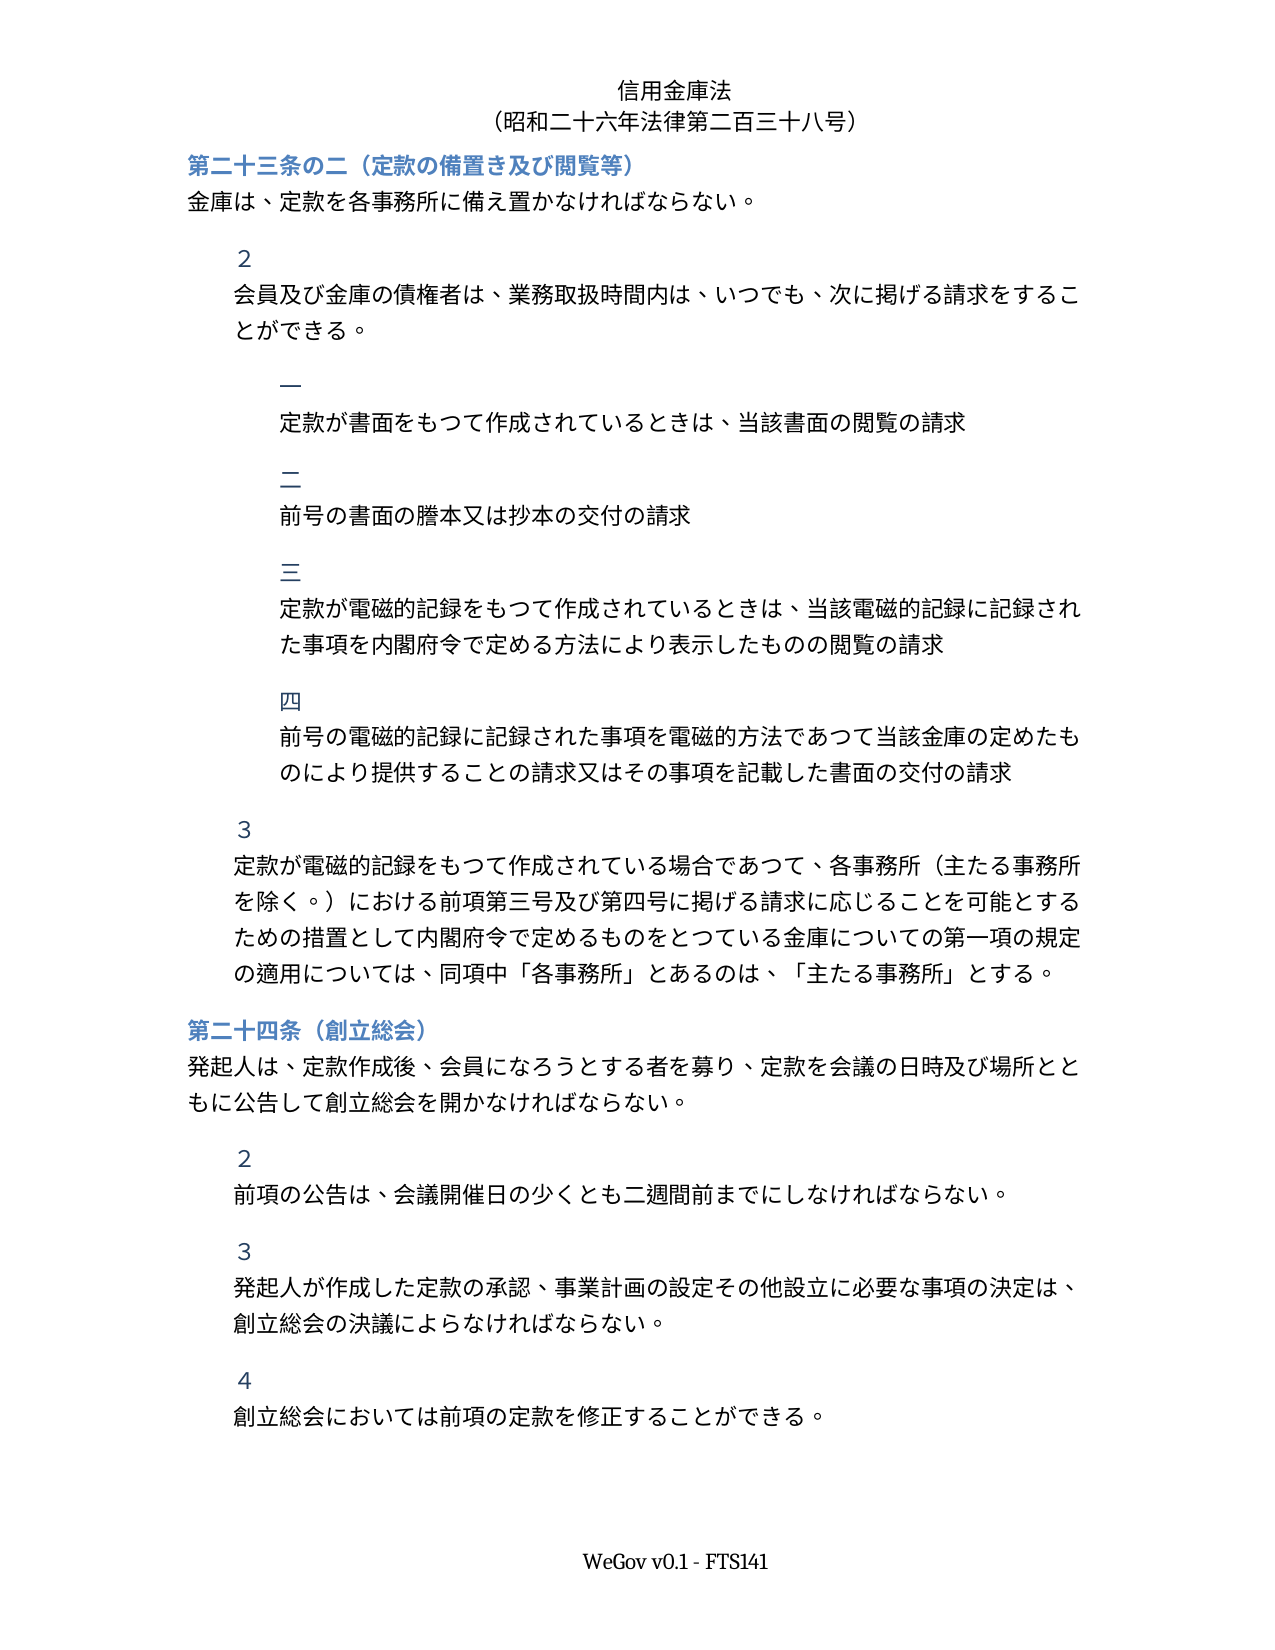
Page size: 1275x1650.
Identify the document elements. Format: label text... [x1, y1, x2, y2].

subtitle ３ [233, 1236, 1087, 1267]
text 定款が電磁的記録をもつて作成されているときは、当該電磁的記録に記録された事項を内閣府令で定める方法により表示したものの閲覧の請求 [279, 593, 1087, 660]
subtitle 二 [279, 464, 1087, 495]
subtitle 一 [279, 371, 1087, 403]
text 発起人が作成した定款の承認、事業計画の設定その他設立に必要な事項の決定は、創立総会の決議によらなければならない。 [233, 1272, 1087, 1339]
subtitle 四 [279, 685, 1087, 717]
subtitle 第二十四条（創立総会） [187, 1014, 1087, 1046]
subtitle ３ [233, 814, 1087, 845]
subtitle ４ [233, 1364, 1087, 1396]
subtitle 三 [279, 557, 1087, 588]
subtitle 第二十三条の二（定款の備置き及び閲覧等） [187, 150, 1087, 181]
text 前号の電磁的記録に記録された事項を電磁的方法であつて当該金庫の定めたものにより提供することの請求又はその事項を記載した書面の交付の請求 [279, 721, 1087, 788]
text 金庫は、定款を各事務所に備え置かなければならない。 [187, 186, 1087, 217]
text 定款が電磁的記録をもつて作成されている場合であつて、各事務所（主たる事務所を除く。）における前項第三号及び第四号に掲げる請求に応じることを可能とするための措置として内閣府令で定めるものをとつている金庫についての第一項の規定の適用については、同項中「各事務所」とあるのは、「主たる事務所」とする。 [233, 850, 1087, 989]
text 発起人は、定款作成後、会員になろうとする者を募り、定款を会議の日時及び場所とともに公告して創立総会を開かなければならない。 [187, 1051, 1087, 1118]
text 前号の書面の謄本又は抄本の交付の請求 [279, 500, 1087, 531]
text 創立総会においては前項の定款を修正することができる。 [233, 1401, 1087, 1432]
subtitle ２ [233, 1143, 1087, 1174]
text 前項の公告は、会議開催日の少くとも二週間前までにしなければならない。 [233, 1179, 1087, 1210]
text 定款が書面をもつて作成されているときは、当該書面の閲覧の請求 [279, 407, 1087, 438]
text 会員及び金庫の債権者は、業務取扱時間内は、いつでも、次に掲げる請求をすることができる。 [233, 279, 1087, 346]
subtitle ２ [233, 243, 1087, 274]
